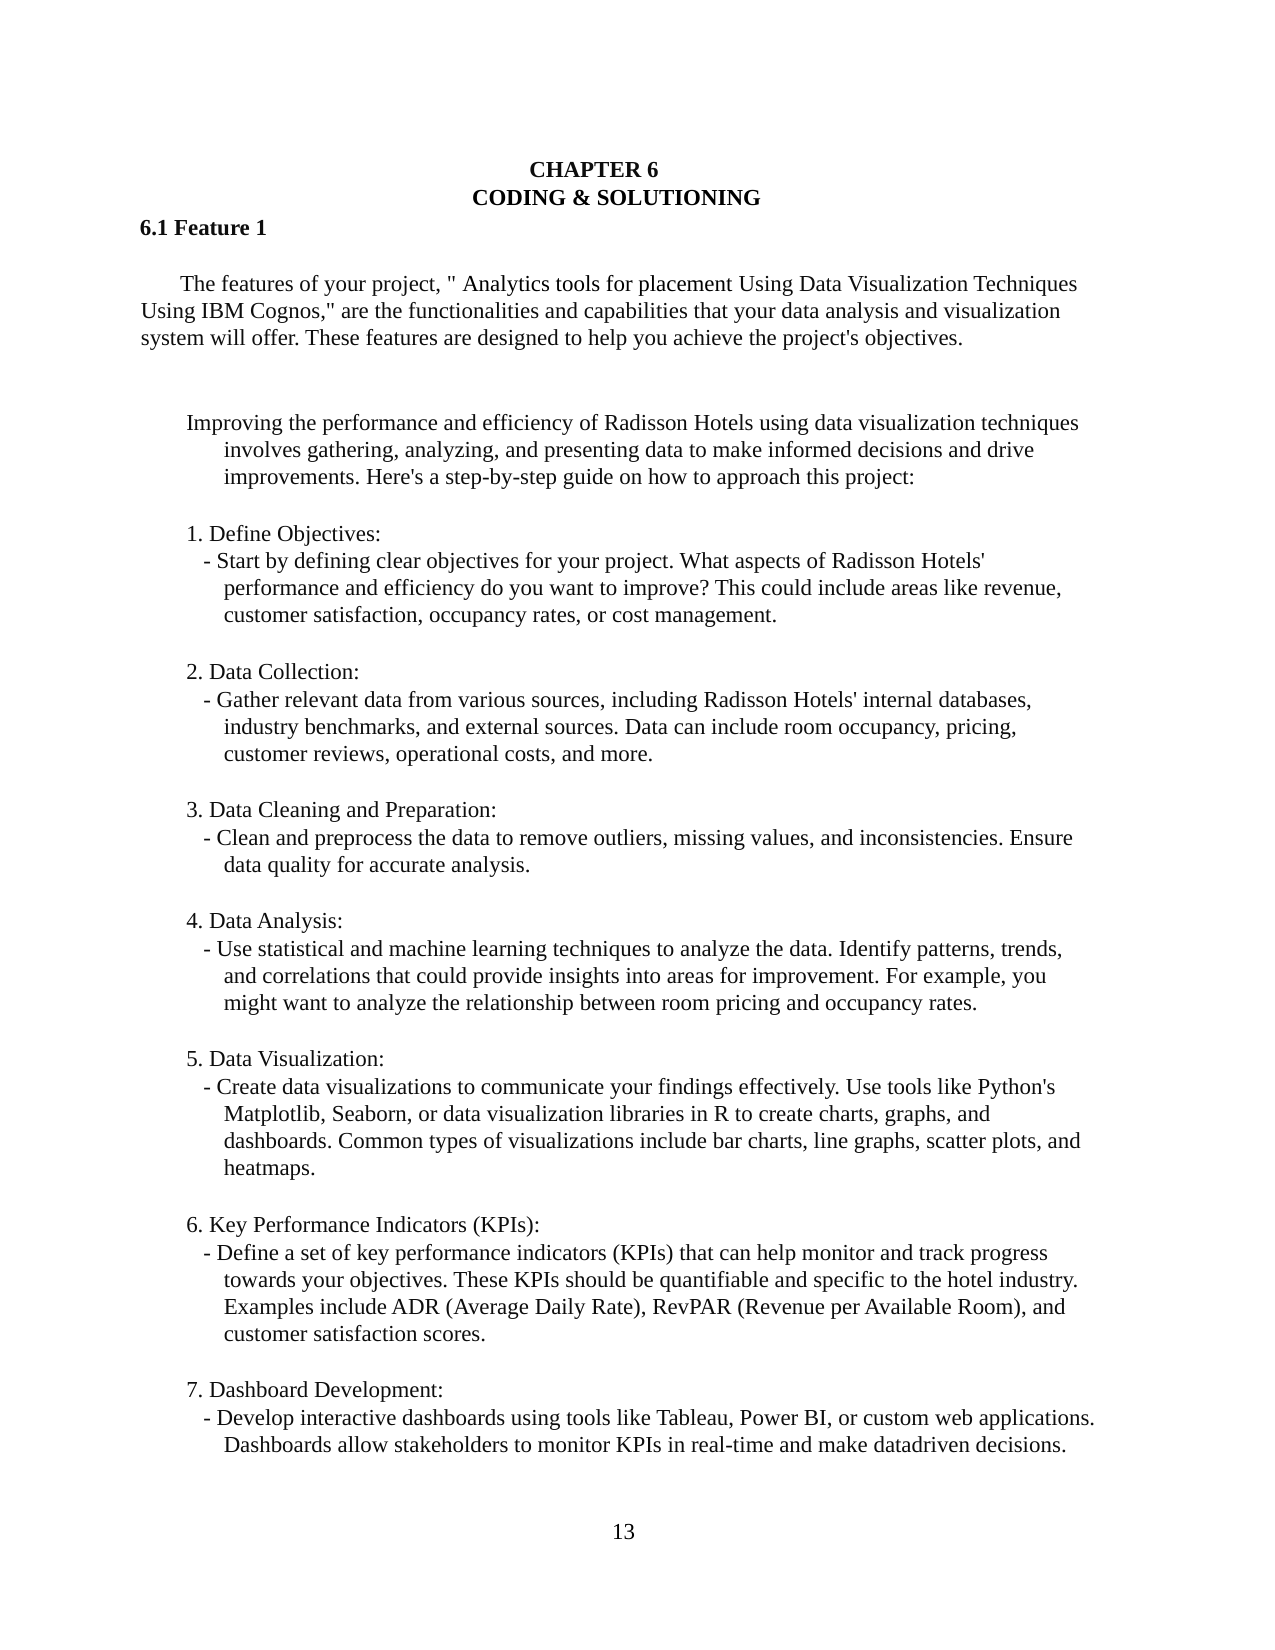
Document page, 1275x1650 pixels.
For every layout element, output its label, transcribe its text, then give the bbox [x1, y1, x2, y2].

text CHAPTER 6 [139, 156, 704, 182]
text - Use statistical and machine learning techniques to analyze the data. Identify patterns, trends, and correlations that could provide insights into areas for improvement. For example, you might want to analyze the relationship between room pricing and occupancy rates. [186, 935, 1097, 1016]
text 7. Dashboard Development: [186, 1376, 1097, 1402]
text - Clean and preprocess the data to remove outliers, missing values, and inconsistencies. Ensure data quality for accurate analysis. [186, 824, 1097, 877]
text 6. Key Performance Indicators (KPIs): [186, 1211, 1097, 1237]
text - Define a set of key performance indicators (KPIs) that can help monitor and track progress towards your objectives. These KPIs should be quantifiable and specific to the hotel industry. Examples include ADR (Average Daily Rate), RevPAR (Revenue per Available Room), and customer satisfaction scores. [186, 1238, 1097, 1346]
text Improving the performance and efficiency of Radisson Hotels using data visualization techniques involves gathering, analyzing, and presenting data to make informed decisions and drive improvements. Here's a step-by-step guide on how to approach this project: [186, 409, 1097, 490]
text CODING & SOLUTIONING [139, 184, 1190, 210]
text 1. Define Objectives: [186, 519, 1097, 546]
text The features of your project, " Analytics tools for placement Using Data Visualization Techniques Using IBM Cognos," are the functionalities and capabilities that your data analysis and visualization system will offer. These features are designed to help you achieve the project's objectives. [139, 270, 1097, 351]
text - Gather relevant data from various sources, including Radisson Hotels' internal databases, industry benchmarks, and external sources. Data can include room occupancy, pricing, customer reviews, operational costs, and more. [186, 686, 1097, 766]
text 4. Data Analysis: [186, 907, 1097, 933]
text 5. Data Visualization: [186, 1045, 1097, 1072]
text 2. Data Collection: [186, 658, 1097, 684]
text - Start by defining clear objectives for your project. What aspects of Radisson Hotels' performance and efficiency do you want to improve? This could include areas like revenue, customer satisfaction, occupancy rates, or cost management. [186, 547, 1097, 628]
text - Develop interactive dashboards using tools like Tableau, Power BI, or custom web applications. Dashboards allow stakeholders to monitor KPIs in real-time and make datadriven decisions. [186, 1404, 1097, 1457]
text 6.1 Feature 1 [139, 214, 704, 240]
text 3. Data Cleaning and Preparation: [186, 796, 1097, 822]
text - Create data visualizations to communicate your findings effectively. Use tools like Python's Matplotlib, Seaborn, or data visualization libraries in R to create charts, graphs, and dashboards. Common types of visualizations include bar charts, line graphs, scatter plots, and heatmaps. [186, 1073, 1097, 1181]
